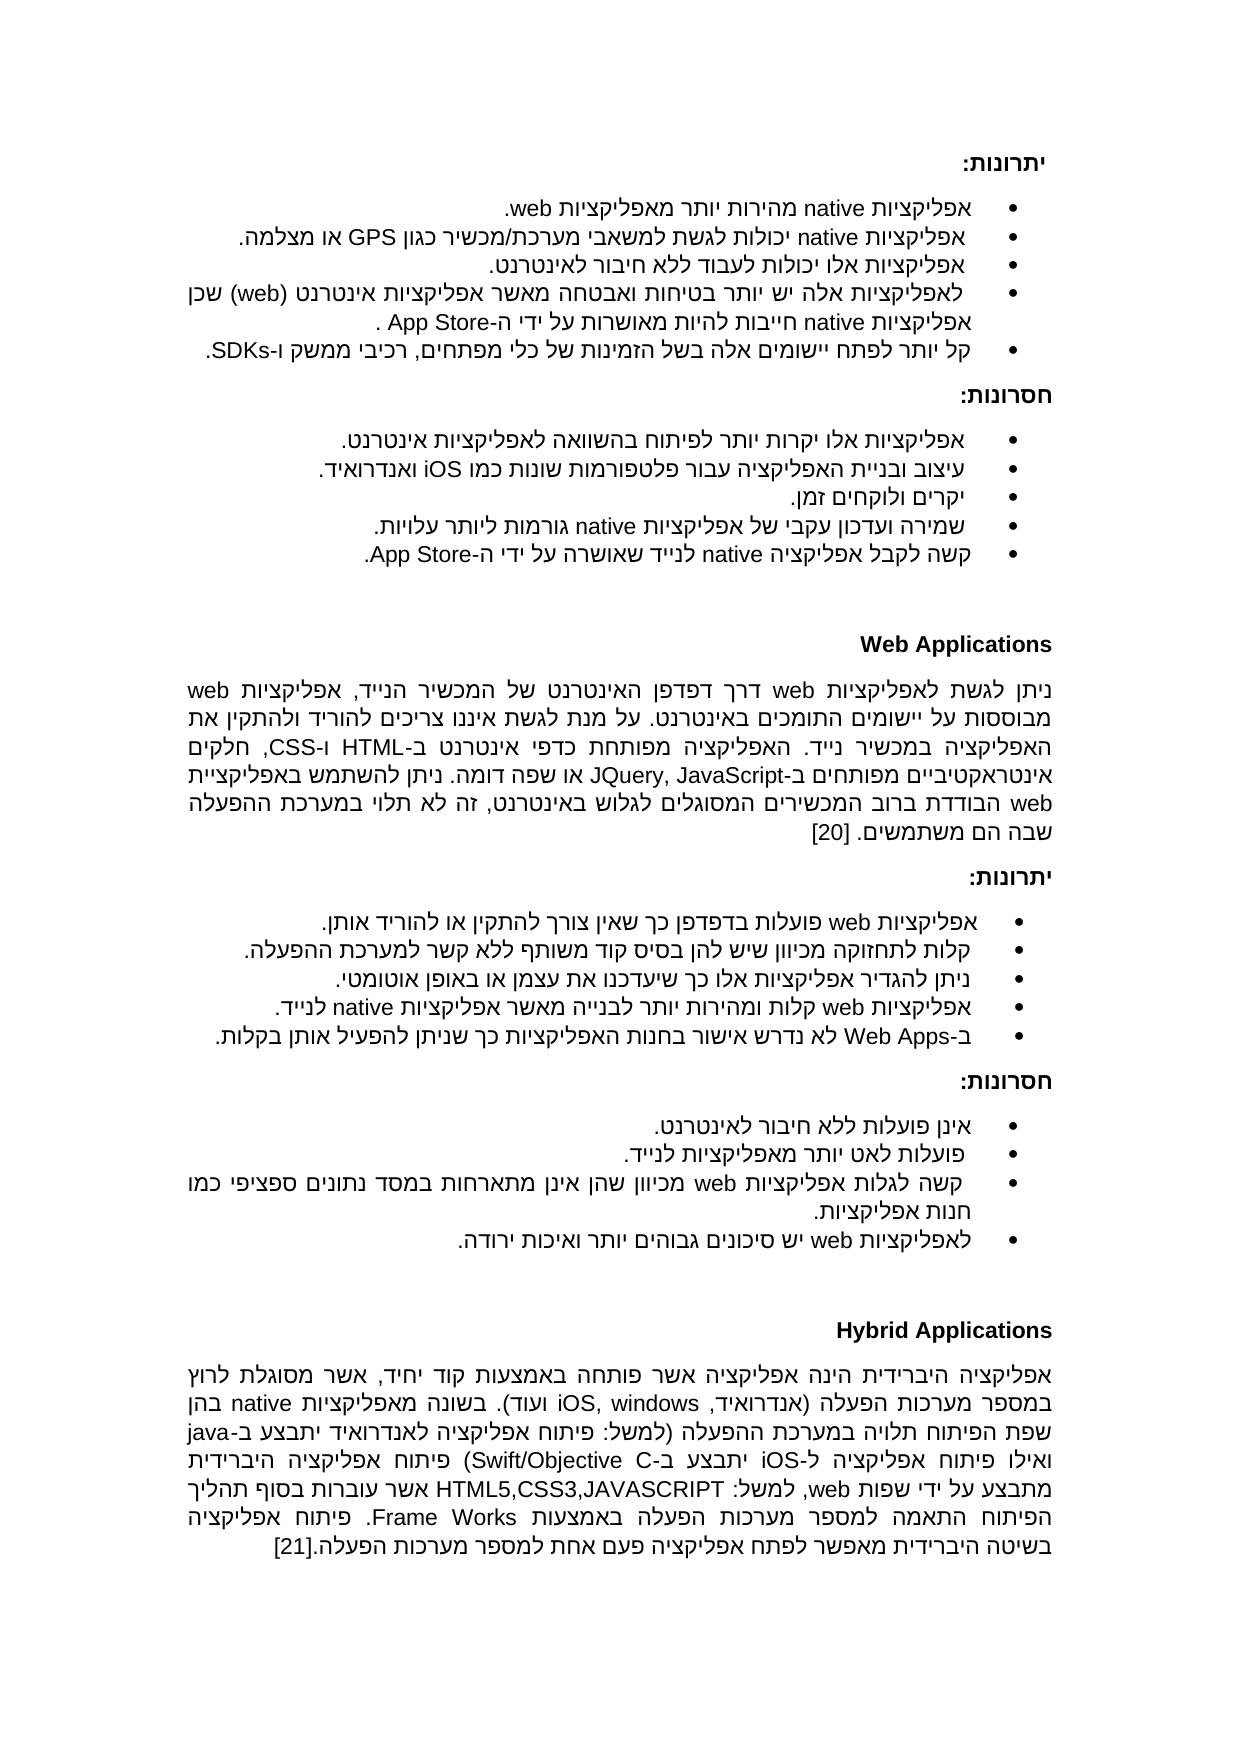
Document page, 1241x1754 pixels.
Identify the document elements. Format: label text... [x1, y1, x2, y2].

list אפליקציות native יכולות לגשת למשאבי מערכת/מכשיר כגון GPS או מצלמה. [187, 223, 1009, 250]
list קלות לתחזוקה מכיוון שיש להן בסיס קוד משותף ללא קשר למערכת ההפעלה. [187, 937, 1015, 964]
list אפליקציות אלו יקרות יותר לפיתוח בהשוואה לאפליקציות אינטרנט. [187, 427, 1009, 454]
text יתרונות: [187, 150, 1053, 176]
list יקרים ולוקחים זמן. [187, 484, 1009, 511]
text Web Applications [187, 631, 1053, 658]
text אפליקציה היברידית הינה אפליקציה אשר פותחה באמצעות קוד יחיד, אשר מסוגלת לרוץ במספר מערכות הפעלה (אנדרואיד, iOS, windows ועוד). בשונה מאפליקציות native בהן שפת הפיתוח תלויה במערכת ההפעלה (למשל: פיתוח אפליקציה לאנדרואיד יתבצע ב-java ואילו פיתוח אפליקציה ל-iOS יתבצע ב-Swift/Objective C) פיתוח אפליקציה היברידית מתבצע על ידי שפות web, למשל: HTML5,CSS3,JAVASCRIPT אשר עוברות בסוף תהליך הפיתוח התאמה למספר מערכות הפעלה באמצעות Frame Works. פיתוח אפליקציה בשיטה היברידית מאפשר לפתח אפליקציה פעם אחת למספר מערכות הפעלה.[21] [187, 1362, 1053, 1559]
list קשה לגלות אפליקציות web מכיוון שהן אינן מתארחות במסד נתונים ספציפי כמו חנות אפליקציות. [187, 1170, 1009, 1224]
text חסרונות: [187, 382, 1053, 409]
list אפליקציות web פועלות בדפדפן כך שאין צורך להתקין או להוריד אותן. [187, 909, 1015, 935]
text ניתן לגשת לאפליקציות web דרך דפדפן האינטרנט של המכשיר הנייד, אפליקציות web מבוססות על יישומים התומכים באינטרנט. על מנת לגשת איננו צריכים להוריד ולהתקין את האפליקציה במכשיר נייד. האפליקציה מפותחת כדפי אינטרנט ב-HTML ו-CSS, חלקים אינטראקטיביים מפותחים ב-JQuery, JavaScript או שפה דומה. ניתן להשתמש באפליקציית web הבודדת ברוב המכשירים המסוגלים לגלוש באינטרנט, זה לא תלוי במערכת ההפעלה שבה הם משתמשים. [20] [187, 677, 1053, 845]
list ניתן להגדיר אפליקציות אלו כך שיעדכנו את עצמן או באופן אוטומטי. [187, 966, 1015, 992]
list פועלות לאט יותר מאפליקציות לנייד. [187, 1141, 1009, 1168]
text חסרונות: [187, 1068, 1053, 1094]
list אינן פועלות ללא חיבור לאינטרנט. [187, 1113, 1009, 1139]
list אפליקציות native מהירות יותר מאפליקציות web. [187, 195, 1009, 221]
list שמירה ועדכון עקבי של אפליקציות native גורמות ליותר עלויות. [187, 513, 1009, 539]
list לאפליקציות web יש סיכונים גבוהים יותר ואיכות ירודה. [187, 1227, 1009, 1253]
list לאפליקציות אלה יש יותר בטיחות ואבטחה מאשר אפליקציות אינטרנט (web) שכן אפליקציות native חייבות להיות מאושרות על ידי ה-App Store . [187, 280, 1009, 335]
list קשה לקבל אפליקציה native לנייד שאושרה על ידי ה-App Store. [187, 541, 1009, 568]
list קל יותר לפתח יישומים אלה בשל הזמינות של כלי מפתחים, רכיבי ממשק ו-SDKs. [187, 337, 1009, 364]
text יתרונות: [187, 864, 1053, 890]
list ב-Web Apps לא נדרש אישור בחנות האפליקציות כך שניתן להפעיל אותן בקלות. [187, 1023, 1015, 1049]
list אפליקציות web קלות ומהירות יותר לבנייה מאשר אפליקציות native לנייד. [187, 994, 1015, 1021]
text Hybrid Applications [187, 1317, 1053, 1343]
list עיצוב ובניית האפליקציה עבור פלטפורמות שונות כמו iOS ואנדרואיד. [187, 456, 1009, 482]
list אפליקציות אלו יכולות לעבוד ללא חיבור לאינטרנט. [187, 252, 1009, 278]
